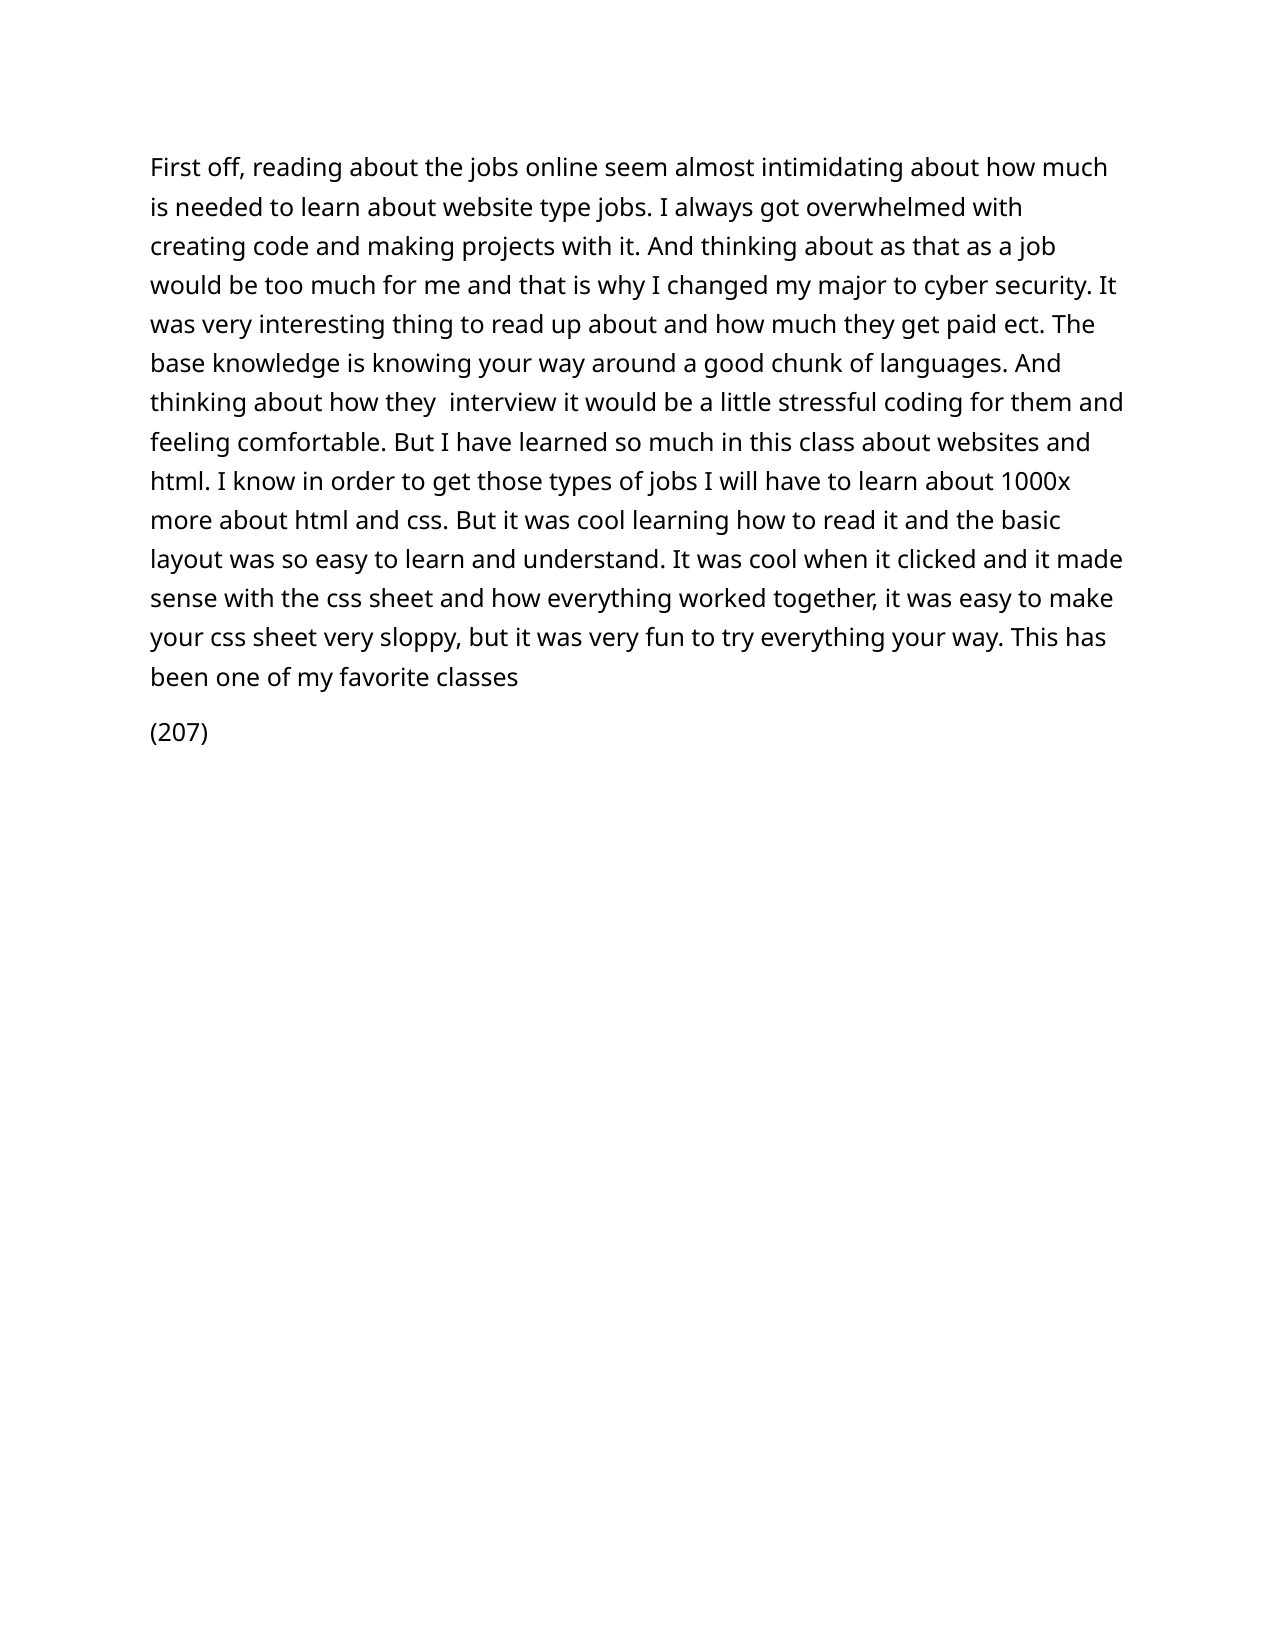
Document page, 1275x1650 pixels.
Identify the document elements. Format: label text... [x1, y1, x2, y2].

text (207) [150, 715, 1125, 749]
text First off, reading about the jobs online seem almost intimidating about how much is needed to learn about website type jobs. I always got overwhelmed with creating code and making projects with it. And thinking about as that as a job would be too much for me and that is why I changed my major to cyber security. It was very interesting thing to read up about and how much they get paid ect. The base knowledge is knowing your way around a good chunk of languages. And thinking about how they interview it would be a little stressful coding for them and feeling comfortable. But I have learned so much in this class about websites and html. I know in order to get those types of jobs I will have to learn about 1000x more about html and css. But it was cool learning how to read it and the basic layout was so easy to learn and understand. It was cool when it clicked and it made sense with the css sheet and how everything worked together, it was easy to make your css sheet very sloppy, but it was very fun to try everything your way. This has been one of my favorite classes [150, 150, 1125, 693]
